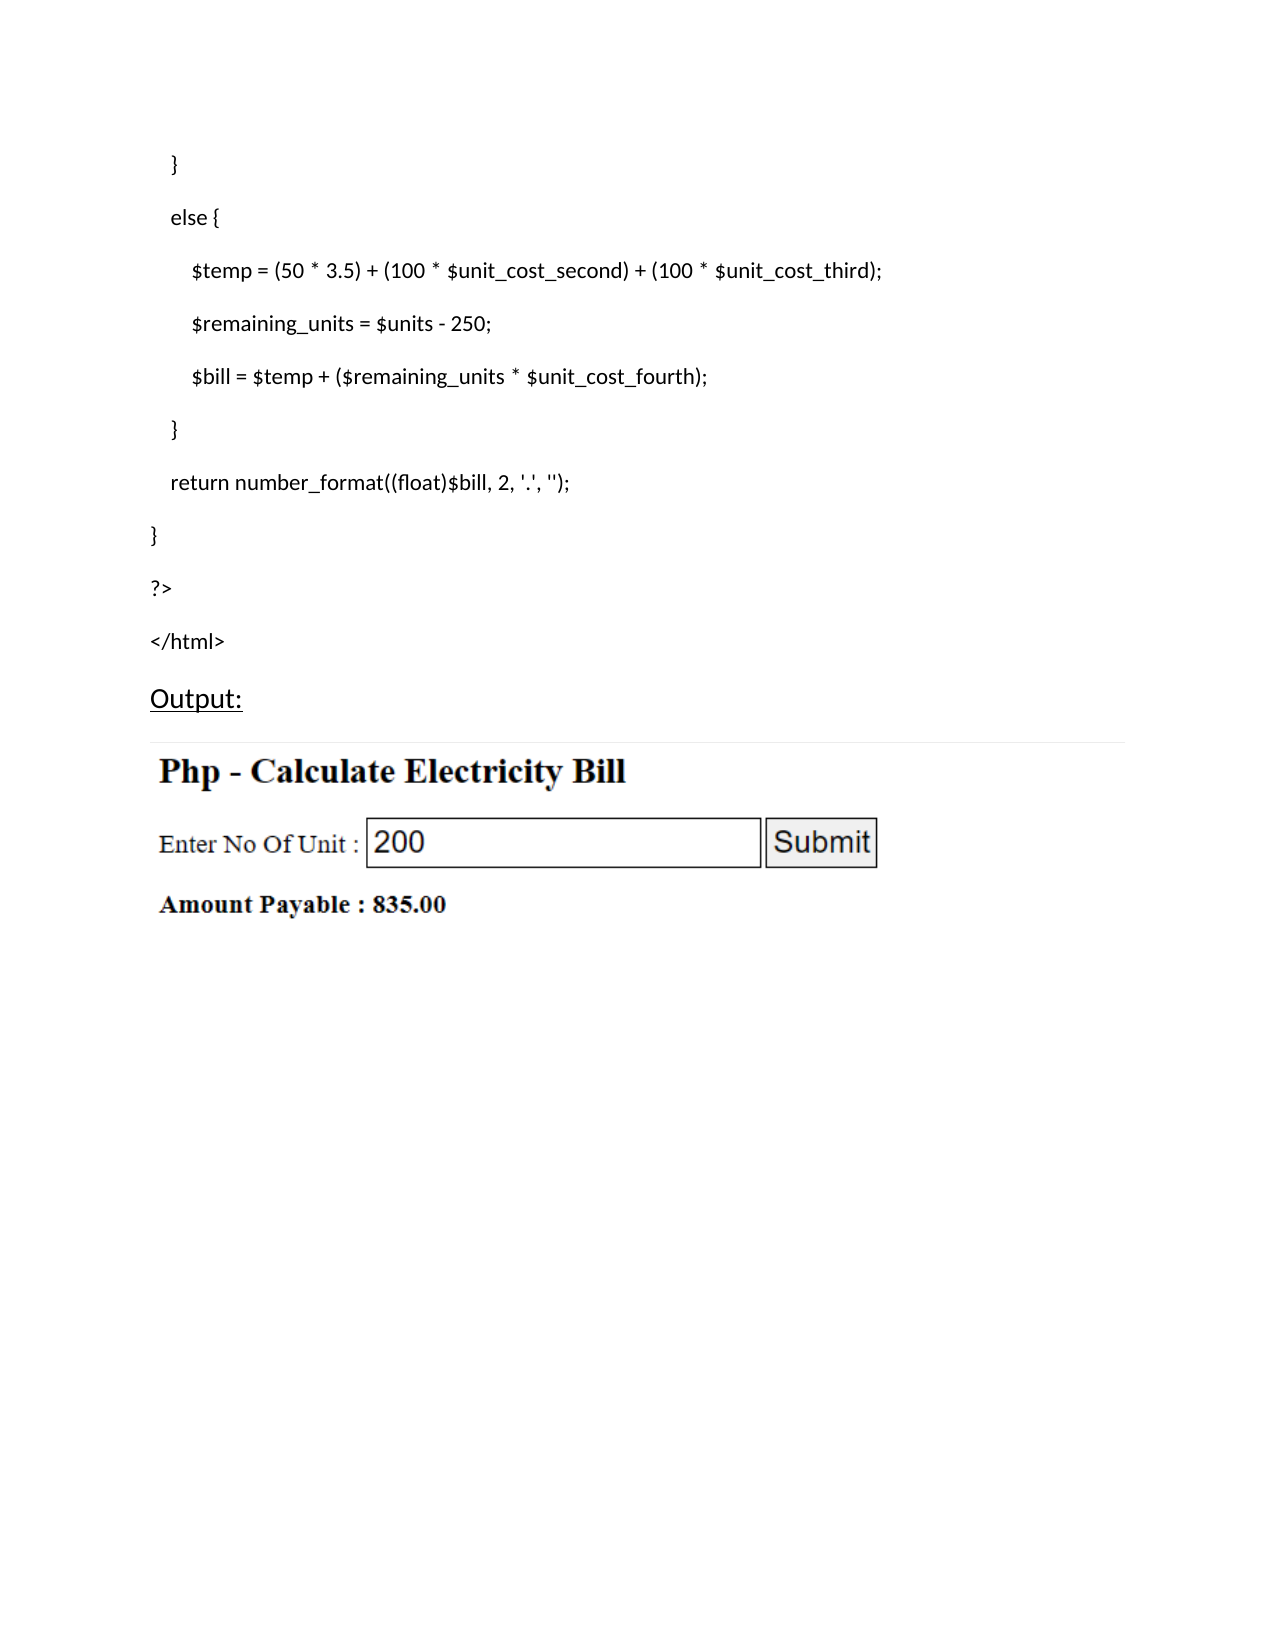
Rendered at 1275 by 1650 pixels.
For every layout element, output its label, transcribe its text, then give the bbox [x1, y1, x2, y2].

text $temp = (50 * 3.5) + (100 * $unit_cost_second) + (100 * $unit_cost_third); [150, 256, 1125, 284]
text } [150, 150, 1125, 178]
text $bill = $temp + ($remaining_units * $unit_cost_fourth); [150, 362, 1125, 390]
text Output: [150, 680, 1125, 716]
text return number_format((float)$bill, 2, '.', ''); [150, 468, 1125, 496]
text } [150, 415, 1125, 443]
text $remaining_units = $units - 250; [150, 309, 1125, 337]
text } [150, 521, 1125, 549]
text else { [150, 203, 1125, 231]
picture [150, 742, 1125, 1261]
text ?> [150, 574, 1125, 602]
text </html> [150, 627, 1125, 655]
